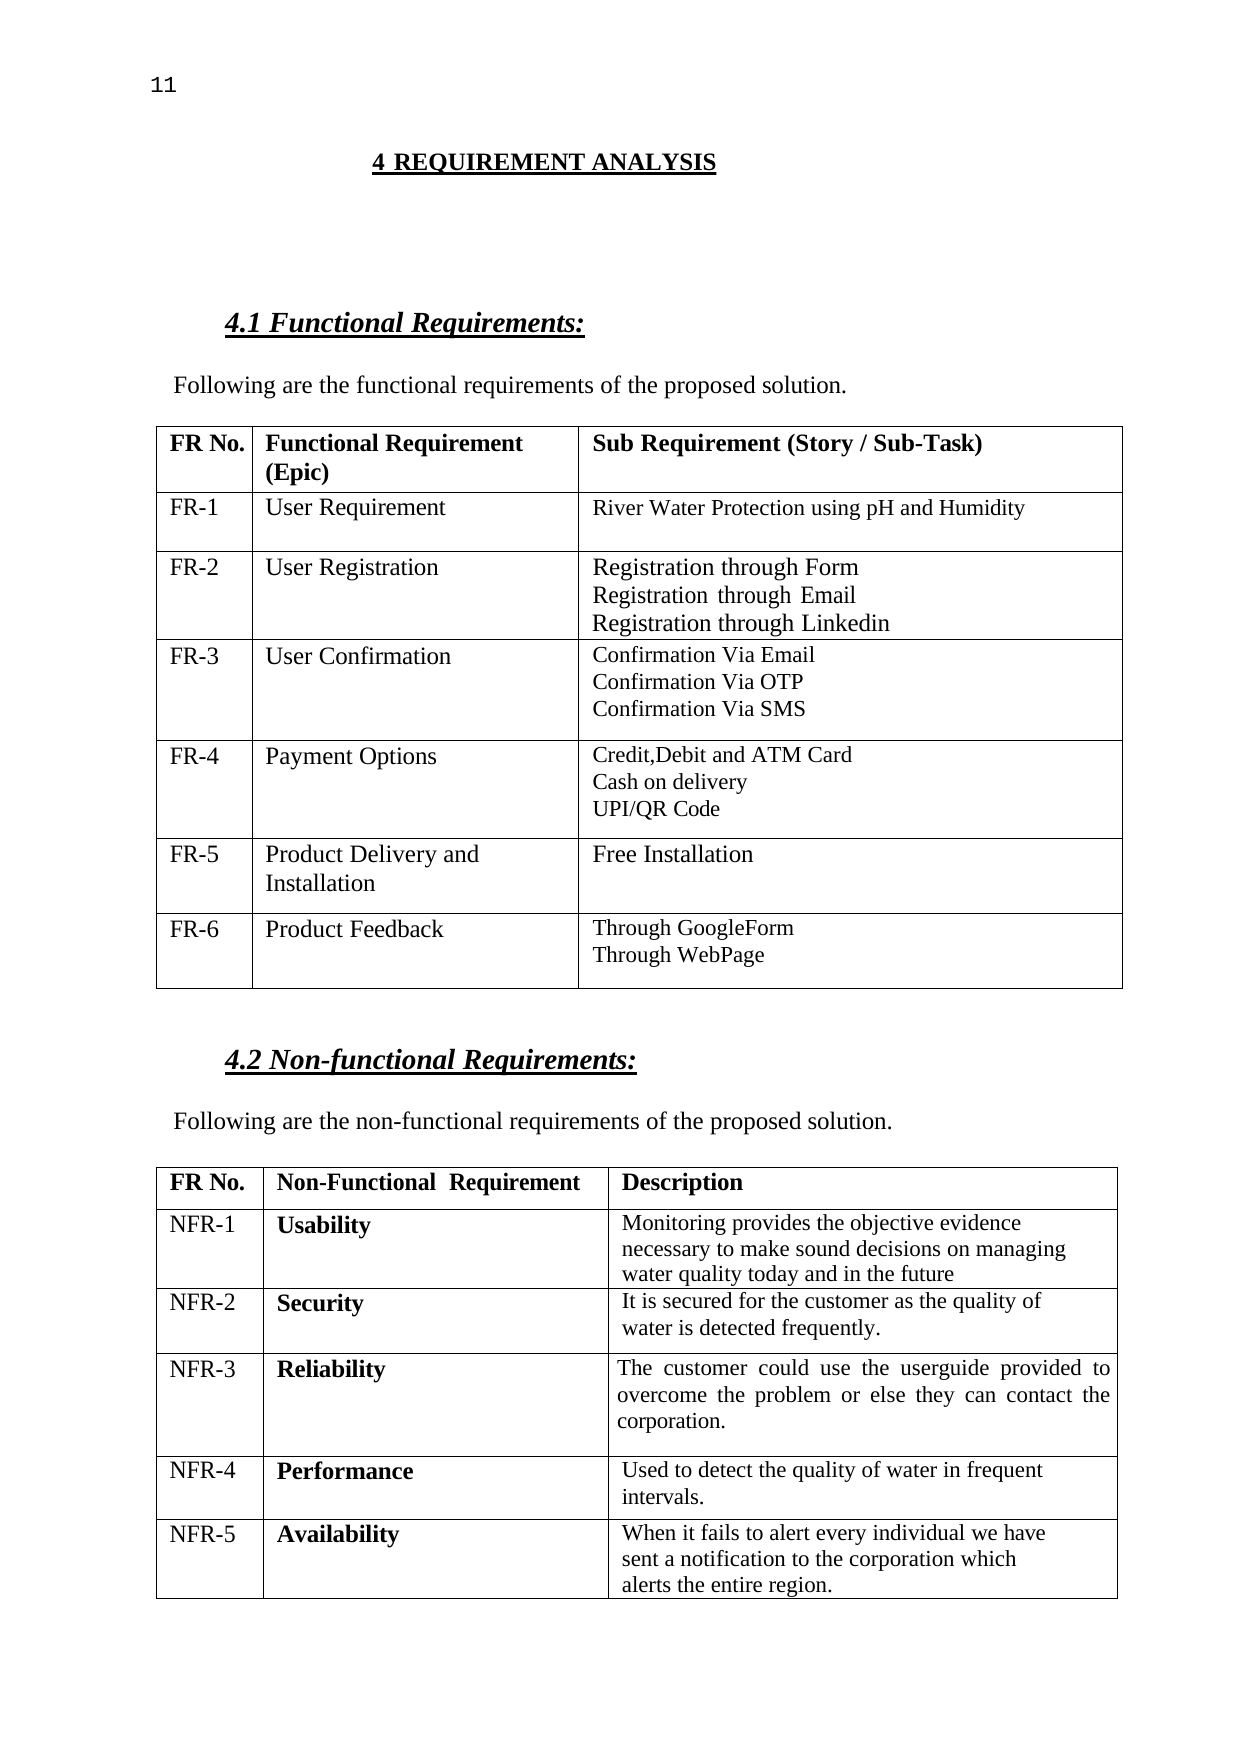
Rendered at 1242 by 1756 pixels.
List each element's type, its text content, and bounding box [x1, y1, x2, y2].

table_cell Through GoogleForm Through WebPage [579, 914, 1122, 988]
table_header FR No. [157, 1168, 263, 1209]
list REQUIREMENT ANALYSIS [372, 147, 1242, 176]
table_cell Usability [264, 1210, 608, 1287]
table_cell Product Delivery and Installation [253, 839, 578, 913]
table_cell It is secured for the customer as the quality of water is detected frequently. [609, 1289, 1117, 1353]
table_cell Availability [264, 1520, 608, 1597]
table_cell The customer could use the userguide provided to overcome the problem or else they can contact the corporation. [609, 1354, 1117, 1456]
table_header Sub Requirement (Story / Sub-Task) [579, 427, 1122, 492]
text Following are the functional requirements of the proposed solution. [173, 370, 1242, 399]
table_cell FR-2 [157, 552, 252, 639]
table_cell Free Installation [579, 839, 1122, 913]
table_cell FR-4 [157, 741, 252, 838]
table_cell FR-3 [157, 640, 252, 740]
table_cell Payment Options [253, 741, 578, 838]
table_cell Product Feedback [253, 914, 578, 988]
table_cell Reliability [264, 1354, 608, 1456]
table_cell Security [264, 1289, 608, 1353]
table_cell NFR-4 [157, 1457, 263, 1519]
table_cell User Registration [253, 552, 578, 639]
table_cell User Confirmation [253, 640, 578, 740]
table_cell Monitoring provides the objective evidence necessary to make sound decisions on managing water quality today and in the future [609, 1210, 1117, 1287]
table_cell NFR-3 [157, 1354, 263, 1456]
table_cell Performance [264, 1457, 608, 1519]
table_cell FR-1 [157, 493, 252, 551]
table_cell Credit,Debit and ATM Card Cash on delivery UPI/QR Code [579, 741, 1122, 838]
subtitle Functional Requirements: [225, 306, 1242, 339]
table_cell Registration through Form Registration through Email Registration through Linkedin [579, 552, 1122, 639]
table_header Non-Functional Requirement [264, 1168, 608, 1209]
table_cell User Requirement [253, 493, 578, 551]
table_cell NFR-5 [157, 1520, 263, 1597]
table_header Functional Requirement (Epic) [253, 427, 578, 492]
table_cell NFR-2 [157, 1289, 263, 1353]
table_cell FR-6 [157, 914, 252, 988]
table_cell Used to detect the quality of water in frequent intervals. [609, 1457, 1117, 1519]
table_cell When it fails to alert every individual we have sent a notification to the corporation which alerts the entire region. [609, 1520, 1117, 1597]
text Following are the non-functional requirements of the proposed solution. [173, 1106, 1242, 1135]
table_cell FR-5 [157, 839, 252, 913]
subtitle Non-functional Requirements: [225, 1042, 1242, 1076]
table_cell River Water Protection using pH and Humidity [579, 493, 1122, 551]
table_cell NFR-1 [157, 1210, 263, 1287]
table_cell Confirmation Via Email Confirmation Via OTP Confirmation Via SMS [579, 640, 1122, 740]
table_header Description [609, 1168, 1117, 1209]
table_header FR No. [157, 427, 252, 492]
